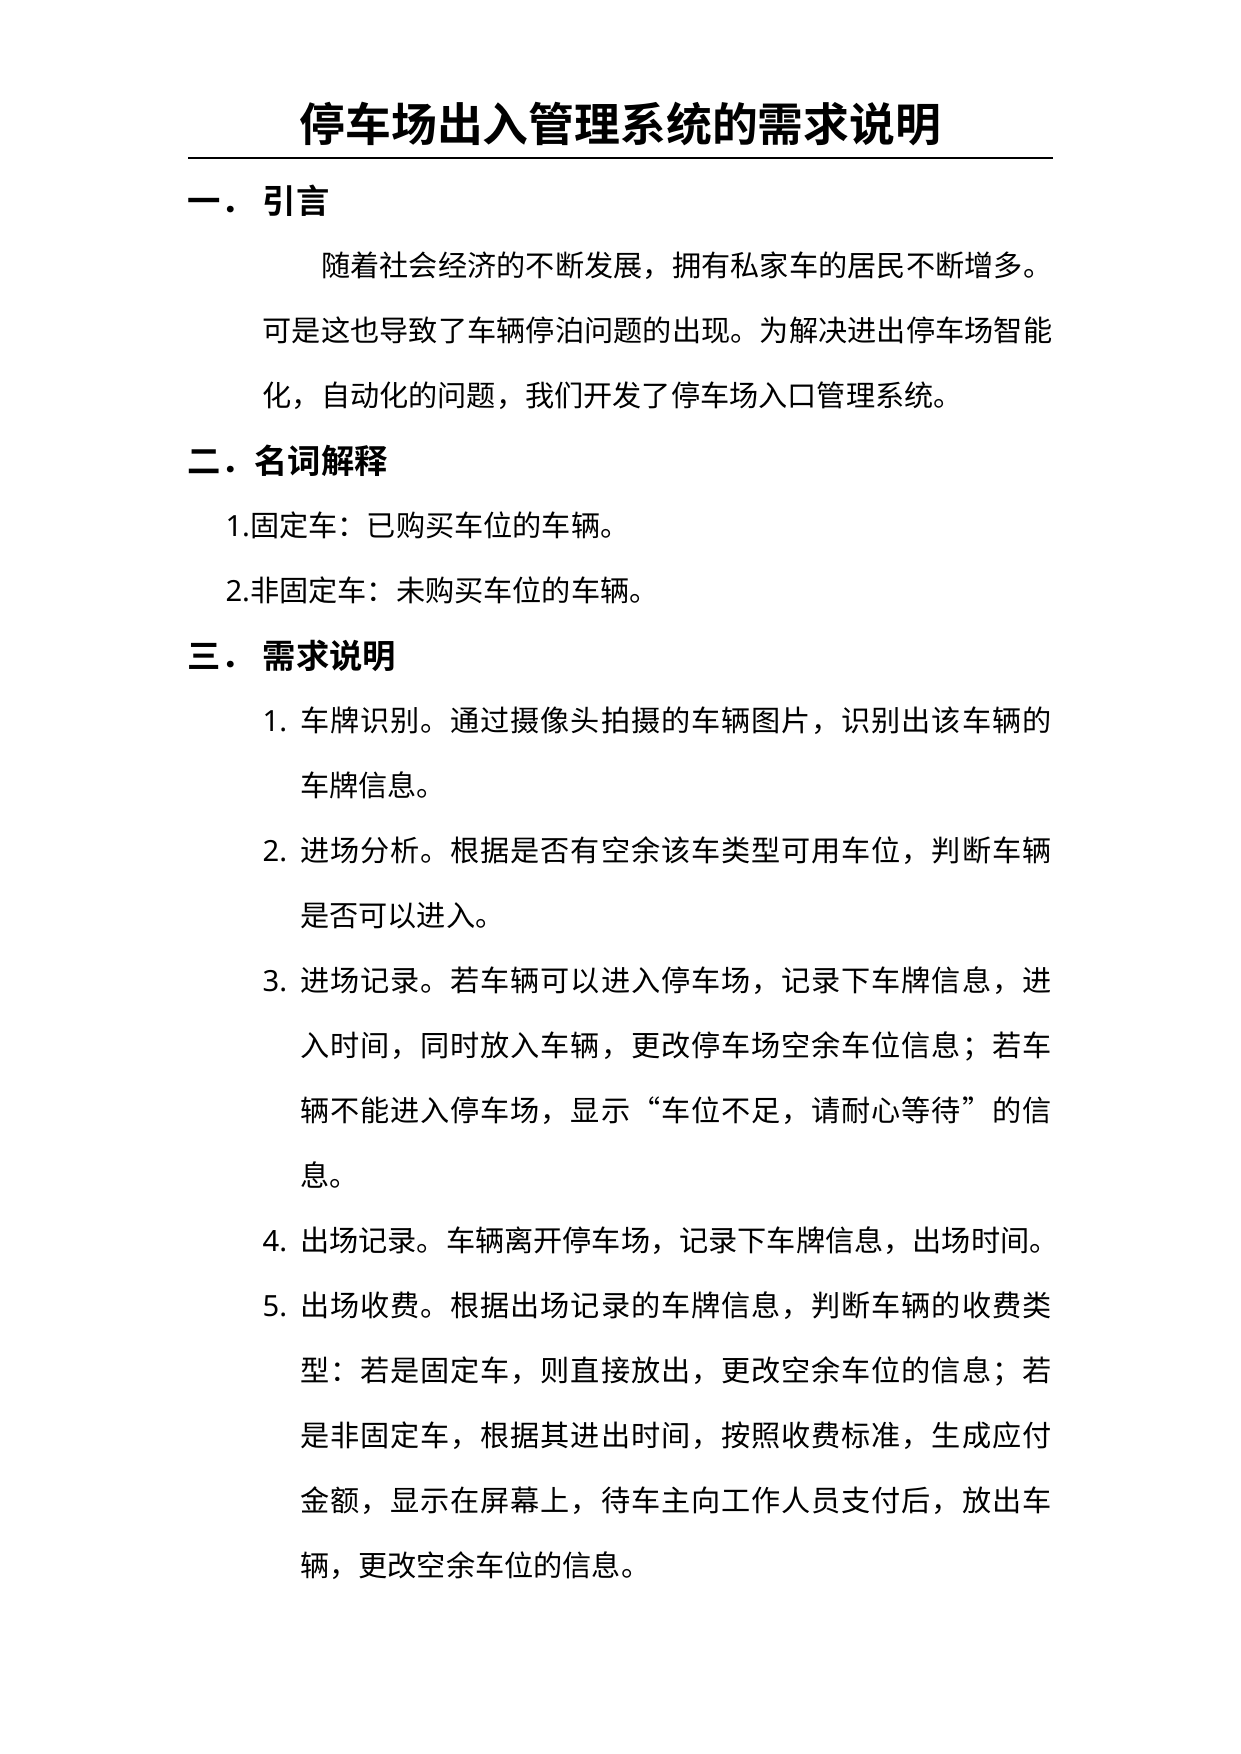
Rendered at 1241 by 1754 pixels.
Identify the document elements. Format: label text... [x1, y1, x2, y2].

list 随着社会经济的不断发展，拥有私家车的居民不断增多。可是这也导致了车辆停泊问题的出现。为解决进出停车场智能化，自动化的问题，我们开发了停车场入口管理系统。 [262, 231, 1053, 426]
list 进场分析。根据是否有空余该车类型可用车位，判断车辆是否可以进入。 [262, 816, 1053, 946]
list 车牌识别。通过摄像头拍摄的车辆图片，识别出该车辆的车牌信息。 [262, 686, 1053, 816]
list 需求说明 [187, 621, 1053, 686]
list 出场收费。根据出场记录的车牌信息，判断车辆的收费类型：若是固定车，则直接放出，更改空余车位的信息；若是非固定车，根据其进出时间，按照收费标准，生成应付金额，显示在屏幕上，待车主向工作人员支付后，放出车辆，更改空余车位的信息。 [262, 1271, 1053, 1596]
text 2.非固定车：未购买车位的车辆。 [187, 556, 1053, 621]
text 二．名词解释 [187, 426, 1053, 491]
list 引言 [187, 166, 1053, 231]
list 出场记录。车辆离开停车场，记录下车牌信息，出场时间。 [262, 1206, 1053, 1271]
text 1.固定车：已购买车位的车辆。 [187, 491, 1053, 556]
list 进场记录。若车辆可以进入停车场，记录下车牌信息，进入时间，同时放入车辆，更改停车场空余车位信息；若车辆不能进入停车场，显示“车位不足，请耐心等待”的信息。 [262, 946, 1053, 1206]
